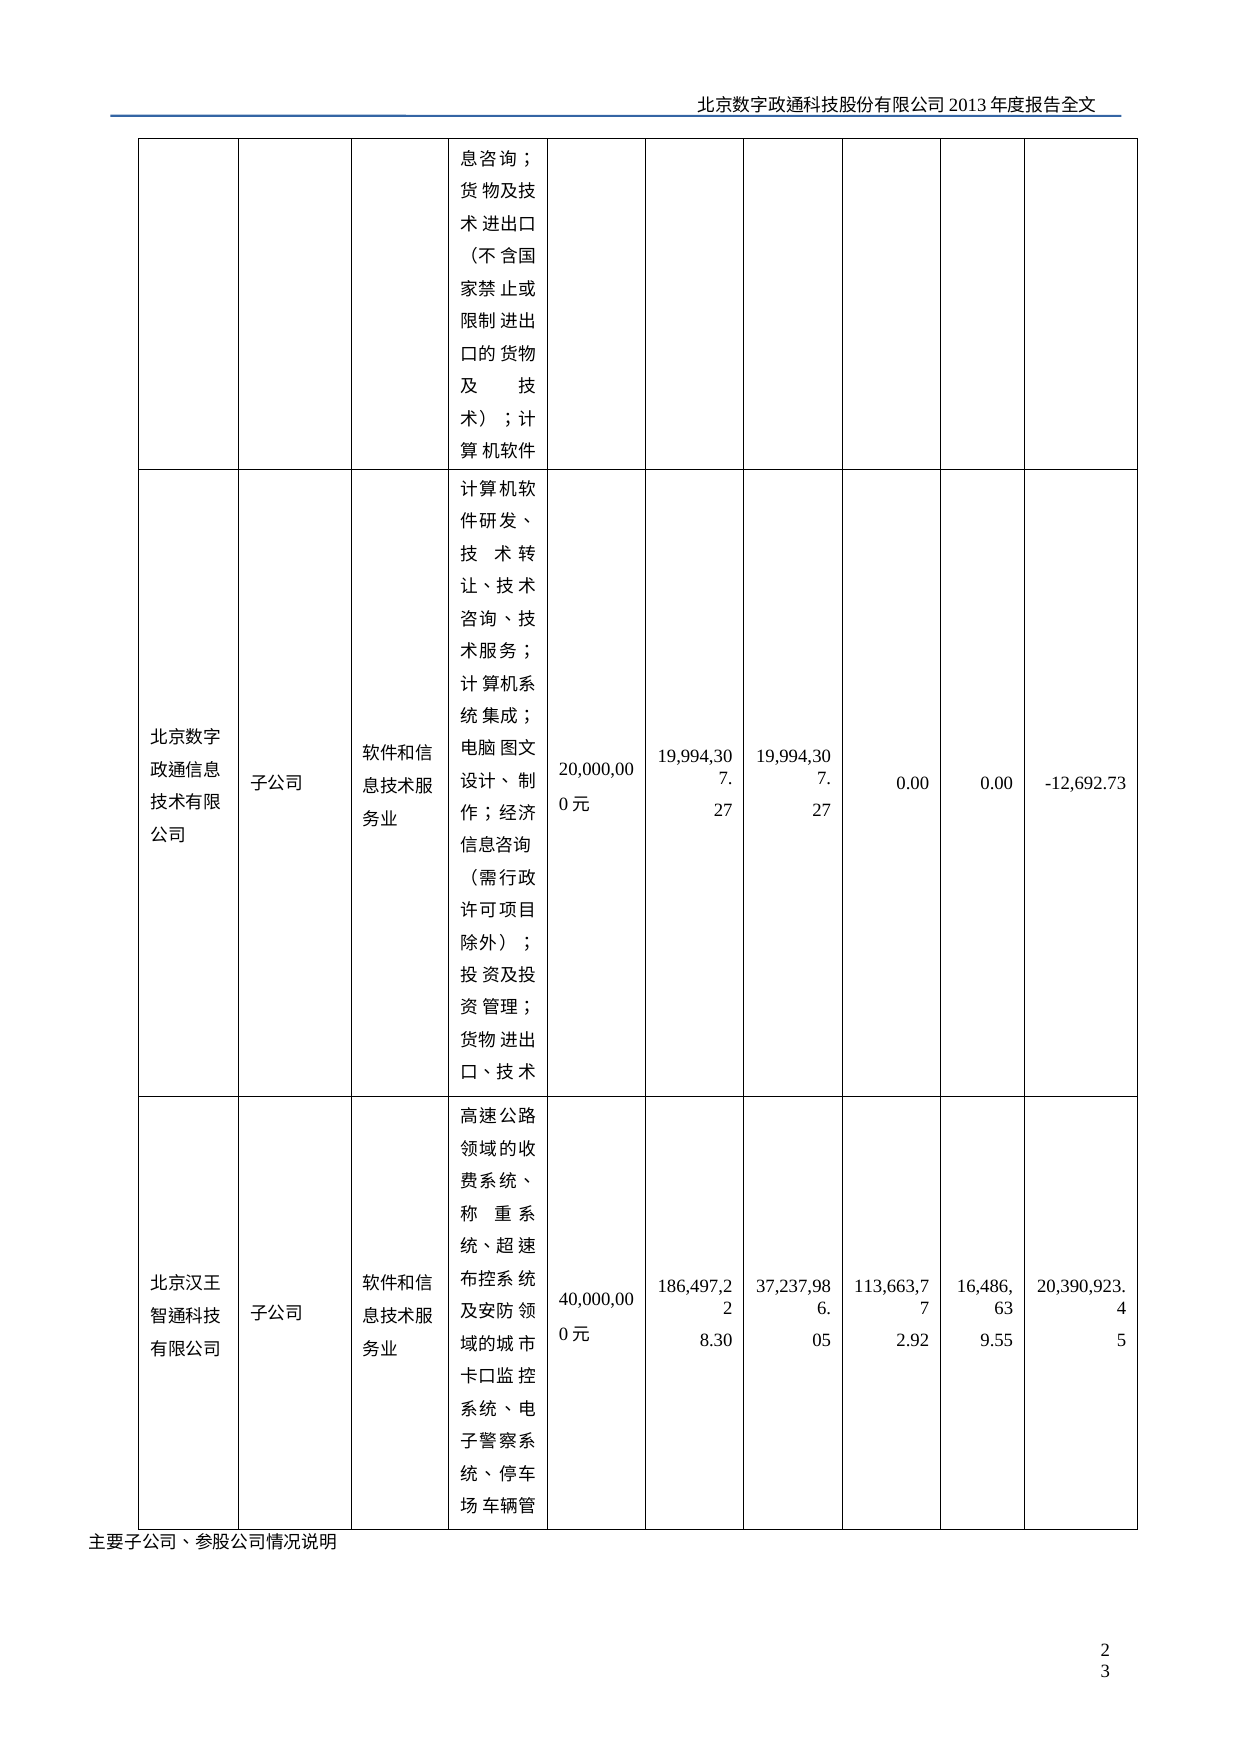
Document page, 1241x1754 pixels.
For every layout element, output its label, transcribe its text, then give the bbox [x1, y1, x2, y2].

table_header [352, 139, 448, 469]
table_cell 高速公路 领域的收 费系统、称 重系统、超 速布控系 统及安防 领域的城 市卡口监 控系统、电 子警察系 统、停车场 车辆管理 系统。 [449, 1097, 547, 1529]
table_cell 186,497,22 8.30 [646, 1097, 743, 1529]
table_header [843, 139, 940, 469]
table_cell 0.00 [843, 470, 940, 1096]
table_cell 0.00 [941, 470, 1024, 1096]
table_cell 19,994,307. 27 [744, 470, 842, 1096]
table_cell 软件和信 息技术服 务业 [352, 1097, 448, 1529]
table_cell 北京数字 政通信息 技术有限 公司 [139, 470, 238, 1096]
table_cell 子公司 [239, 470, 351, 1096]
table_cell -12,692.73 [1025, 470, 1137, 1096]
table_cell 软件和信 息技术服 务业 [352, 470, 448, 1096]
table_header [1025, 139, 1137, 469]
table_header [941, 139, 1024, 469]
table_cell 113,663,77 2.92 [843, 1097, 940, 1529]
table_cell 北京汉王 智通科技 有限公司 [139, 1097, 238, 1529]
table_cell 16,486,63 9.55 [941, 1097, 1024, 1529]
table_cell 计算机软 件研发、技 术转让、技 术咨询、技 术服务；计 算机系统 集成；电脑 图文设计、 制作；经济 信息咨询 （需行政 许可项目 除外）；投 资及投资 管理；货物 进出口、技 术进出口、 代理进出 口。 [449, 470, 547, 1096]
table_header [744, 139, 842, 469]
table_header 息咨询；货 物及技术 进出口（不 含国家禁 止或限制 进出口的 货物及技 术）；计算 机软件硬 件销售。 [449, 139, 547, 469]
table_cell 40,000,000 元 [548, 1097, 645, 1529]
text 主要子公司、参股公司情况说明 [89, 1530, 1187, 1554]
table_cell 子公司 [239, 1097, 351, 1529]
table_cell 20,390,923.4 5 [1025, 1097, 1137, 1529]
table_header [646, 139, 743, 469]
table_header [548, 139, 645, 469]
table_cell 20,000,000 元 [548, 470, 645, 1096]
table_header [239, 139, 351, 469]
table_cell 19,994,307. 27 [646, 470, 743, 1096]
table_header [139, 139, 238, 469]
table_cell 37,237,986. 05 [744, 1097, 842, 1529]
